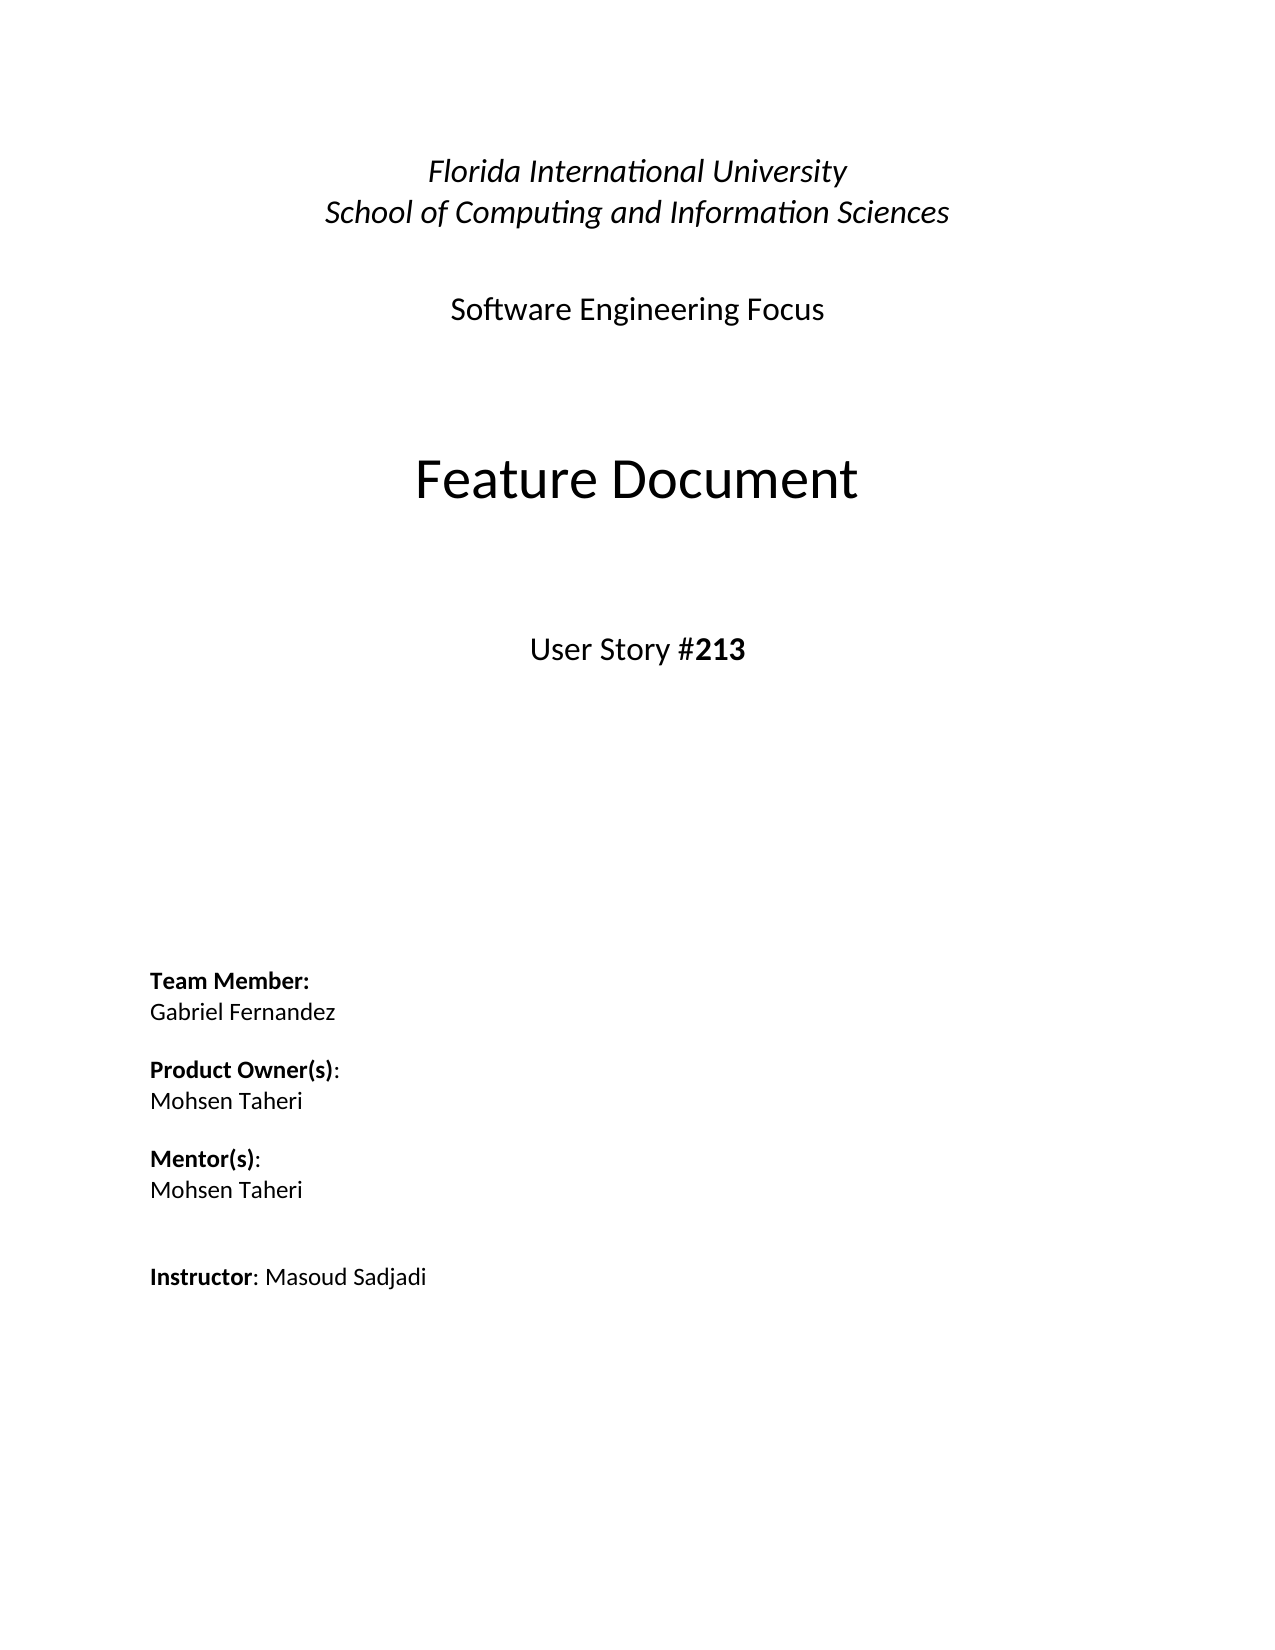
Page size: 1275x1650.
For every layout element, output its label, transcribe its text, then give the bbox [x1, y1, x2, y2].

text School of Computing and Information Sciences [150, 191, 1125, 231]
text User Story #213 [150, 628, 1125, 668]
text Product Owner(s): [150, 1054, 1125, 1085]
text Mentor(s): [150, 1144, 1125, 1174]
text Feature Document [150, 442, 1125, 513]
text Mohsen Taheri [150, 1085, 1125, 1116]
text Software Engineering Focus [150, 287, 1125, 328]
text Instructor: Masoud Sadjadi [150, 1261, 1125, 1291]
text Mohsen Taheri [150, 1174, 1125, 1205]
text Florida International University [150, 150, 1125, 191]
text Gabriel Fernandez [150, 996, 1125, 1027]
text Team Member: [150, 966, 1125, 996]
